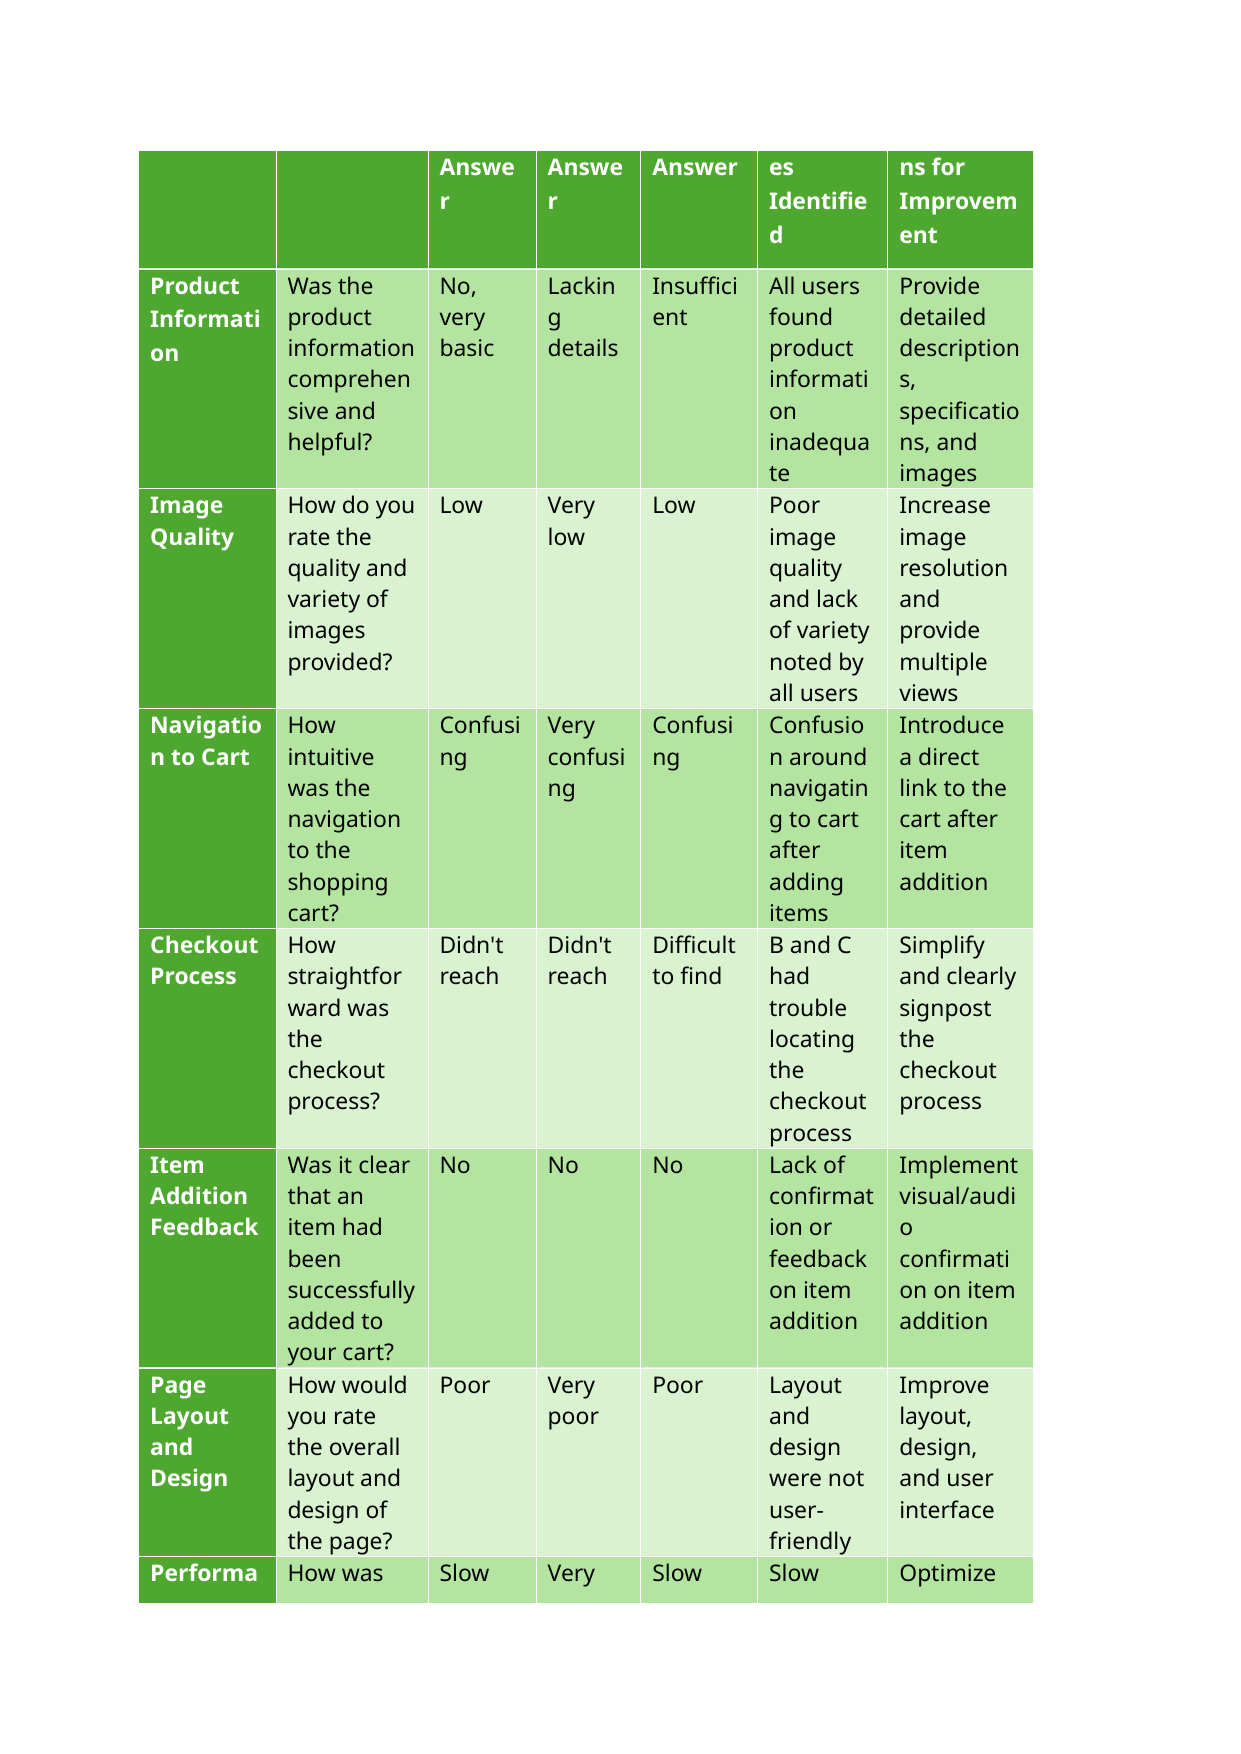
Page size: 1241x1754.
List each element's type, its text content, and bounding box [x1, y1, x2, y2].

table_cell Navigation to Cart [139, 709, 276, 928]
table_cell Improve layout, design, and user interface [888, 1369, 1033, 1556]
table_cell Page Layout and Design [139, 1369, 276, 1556]
table_cell Product Information [139, 270, 276, 488]
table_cell No [429, 1149, 536, 1367]
table_cell Confusing [429, 709, 536, 928]
table_cell How was the site's performance and loading speed? [277, 1557, 428, 1603]
table_cell Was it clear that an item had been successfully added to your cart? [277, 1149, 428, 1367]
table_cell Slow [641, 1557, 757, 1603]
table_cell All users found product information inadequate [758, 270, 887, 488]
table_cell Slow loading times experienced by all users [758, 1557, 887, 1603]
table_cell Optimize website for better performance and speed [888, 1557, 1033, 1603]
table_cell Introduce a direct link to the cart after item addition [888, 709, 1033, 928]
table_cell Confusing [641, 709, 757, 928]
table_cell Very low [537, 489, 640, 708]
table_cell Slow [429, 1557, 536, 1603]
table_cell Layout and design were not user-friendly [758, 1369, 887, 1556]
table_cell No [641, 1149, 757, 1367]
table_header Question [277, 151, 428, 268]
table_cell Lack of confirmation or feedback on item addition [758, 1149, 887, 1367]
table_cell Lacking details [537, 270, 640, 488]
table_cell Didn't reach [429, 929, 536, 1148]
table_cell How do you rate the quality and variety of images provided? [277, 489, 428, 708]
table_header User A Answer [429, 151, 536, 268]
table_cell Didn't reach [537, 929, 640, 1148]
table_cell How straightforward was the checkout process? [277, 929, 428, 1148]
table_cell Performance and Speed [139, 1557, 276, 1603]
table_cell Image Quality [139, 489, 276, 708]
table_cell How would you rate the overall layout and design of the page? [277, 1369, 428, 1556]
table_cell Low [429, 489, 536, 708]
table_cell No [537, 1149, 640, 1367]
table_cell Very slow [537, 1557, 640, 1603]
table_cell How intuitive was the navigation to the shopping cart? [277, 709, 428, 928]
table_cell Poor [429, 1369, 536, 1556]
table_cell Checkout Process [139, 929, 276, 1148]
table_cell Poor image quality and lack of variety noted by all users [758, 489, 887, 708]
table_header Difficulties Identified [758, 151, 887, 268]
table_cell Implement visual/audio confirmation on item addition [888, 1149, 1033, 1367]
table_cell Very confusing [537, 709, 640, 928]
table_cell Poor [641, 1369, 757, 1556]
table_cell Provide detailed descriptions, specifications, and images [888, 270, 1033, 488]
table_cell B and C had trouble locating the checkout process [758, 929, 887, 1148]
table_cell Insufficient [641, 270, 757, 488]
table_cell Confusion around navigating to cart after adding items [758, 709, 887, 928]
table_cell Increase image resolution and provide multiple views [888, 489, 1033, 708]
table_cell Difficult to find [641, 929, 757, 1148]
table_cell Item Addition Feedback [139, 1149, 276, 1367]
table_cell Low [641, 489, 757, 708]
table_cell Simplify and clearly signpost the checkout process [888, 929, 1033, 1148]
table_cell No, very basic [429, 270, 536, 488]
table_header User Test [139, 151, 276, 268]
table_cell Was the product information comprehensive and helpful? [277, 270, 428, 488]
table_header Suggestions for Improvement [888, 151, 1033, 268]
table_cell Very poor [537, 1369, 640, 1556]
table_header User C Answer [641, 151, 757, 268]
table_header User B Answer [537, 151, 640, 268]
